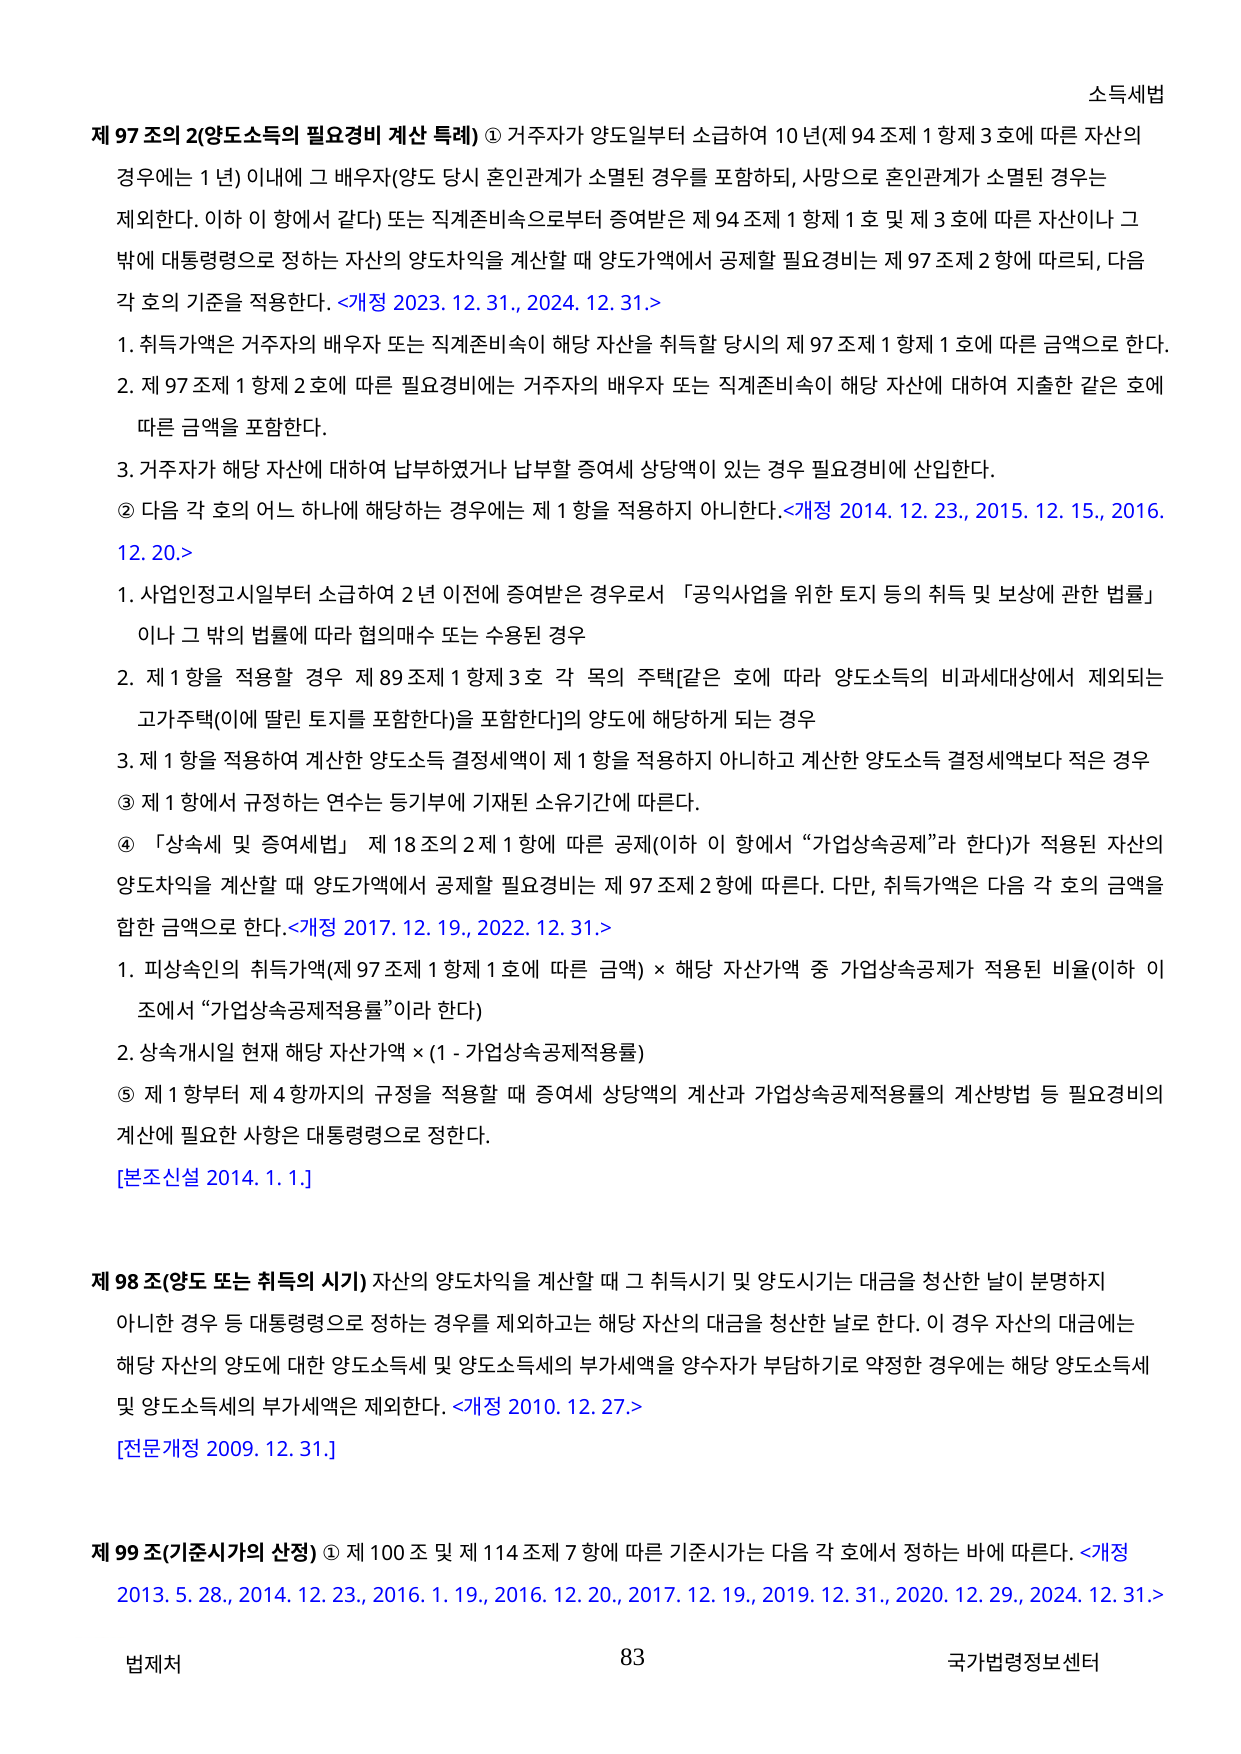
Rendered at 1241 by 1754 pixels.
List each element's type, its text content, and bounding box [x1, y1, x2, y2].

text 3. 제1항을 적용하여 계산한 양도소득 결정세액이 제1항을 적용하지 아니하고 계산한 양도소득 결정세액보다 적은 경우 [117, 733, 1165, 775]
text ④ 「상속세 및 증여세법」 제18조의2제1항에 따른 공제(이하 이 항에서 “가업상속공제”라 한다)가 적용된 자산의 양도차익을 계산할 때 양도가액에서 공제할 필요경비는 제97조제2항에 따른다. 다만, 취득가액은 다음 각 호의 금액을 합한 금액으로 한다.<개정 2017. 12. 19., 2022. 12. 31.> [117, 817, 1165, 942]
text 제98조(양도 또는 취득의 시기) 자산의 양도차익을 계산할 때 그 취득시기 및 양도시기는 대금을 청산한 날이 분명하지 아니한 경우 등 대통령령으로 정하는 경우를 제외하고는 해당 자산의 대금을 청산한 날로 한다. 이 경우 자산의 대금에는 해당 자산의 양도에 대한 양도소득세 및 양도소득세의 부가세액을 양수자가 부담하기로 약정한 경우에는 해당 양도소득세 및 양도소득세의 부가세액은 제외한다. <개정 2010. 12. 27.> [92, 1254, 1165, 1421]
text 1. 취득가액은 거주자의 배우자 또는 직계존비속이 해당 자산을 취득할 당시의 제97조제1항제1호에 따른 금액으로 한다. [117, 317, 1165, 358]
text 2. 제97조제1항제2호에 따른 필요경비에는 거주자의 배우자 또는 직계존비속이 해당 자산에 대하여 지출한 같은 호에 따른 금액을 포함한다. [117, 358, 1165, 442]
text ③ 제1항에서 규정하는 연수는 등기부에 기재된 소유기간에 따른다. [117, 775, 1165, 817]
text 1. 피상속인의 취득가액(제97조제1항제1호에 따른 금액) × 해당 자산가액 중 가업상속공제가 적용된 비율(이하 이 조에서 “가업상속공제적용률”이라 한다) [117, 942, 1165, 1025]
text 3. 거주자가 해당 자산에 대하여 납부하였거나 납부할 증여세 상당액이 있는 경우 필요경비에 산입한다. [117, 442, 1165, 483]
text 1. 사업인정고시일부터 소급하여 2년 이전에 증여받은 경우로서 「공익사업을 위한 토지 등의 취득 및 보상에 관한 법률」이나 그 밖의 법률에 따라 협의매수 또는 수용된 경우 [117, 567, 1165, 650]
text [본조신설 2014. 1. 1.] [117, 1150, 1165, 1192]
text 제97조의2(양도소득의 필요경비 계산 특례) ① 거주자가 양도일부터 소급하여 10년(제94조제1항제3호에 따른 자산의 경우에는 1년) 이내에 그 배우자(양도 당시 혼인관계가 소멸된 경우를 포함하되, 사망으로 혼인관계가 소멸된 경우는 제외한다. 이하 이 항에서 같다) 또는 직계존비속으로부터 증여받은 제94조제1항제1호 및 제3호에 따른 자산이나 그 밖에 대통령령으로 정하는 자산의 양도차익을 계산할 때 양도가액에서 공제할 필요경비는 제97조제2항에 따르되, 다음 각 호의 기준을 적용한다. <개정 2023. 12. 31., 2024. 12. 31.> [92, 108, 1165, 317]
text 제99조(기준시가의 산정) ① 제100조 및 제114조제7항에 따른 기준시가는 다음 각 호에서 정하는 바에 따른다. <개정 2013. 5. 28., 2014. 12. 23., 2016. 1. 19., 2016. 12. 20., 2017. 12. 19., 2019. 12. 31., 2020. 12. 29., 2024. 12. 31.> [92, 1525, 1165, 1608]
text [전문개정 2009. 12. 31.] [117, 1421, 1165, 1462]
text 2. 제1항을 적용할 경우 제89조제1항제3호 각 목의 주택[같은 호에 따라 양도소득의 비과세대상에서 제외되는 고가주택(이에 딸린 토지를 포함한다)을 포함한다]의 양도에 해당하게 되는 경우 [117, 650, 1165, 733]
text ② 다음 각 호의 어느 하나에 해당하는 경우에는 제1항을 적용하지 아니한다.<개정 2014. 12. 23., 2015. 12. 15., 2016. 12. 20.> [117, 483, 1165, 567]
text 2. 상속개시일 현재 해당 자산가액 × (1 - 가업상속공제적용률) [117, 1025, 1165, 1067]
text ⑤ 제1항부터 제4항까지의 규정을 적용할 때 증여세 상당액의 계산과 가업상속공제적용률의 계산방법 등 필요경비의 계산에 필요한 사항은 대통령령으로 정한다. [117, 1067, 1165, 1150]
